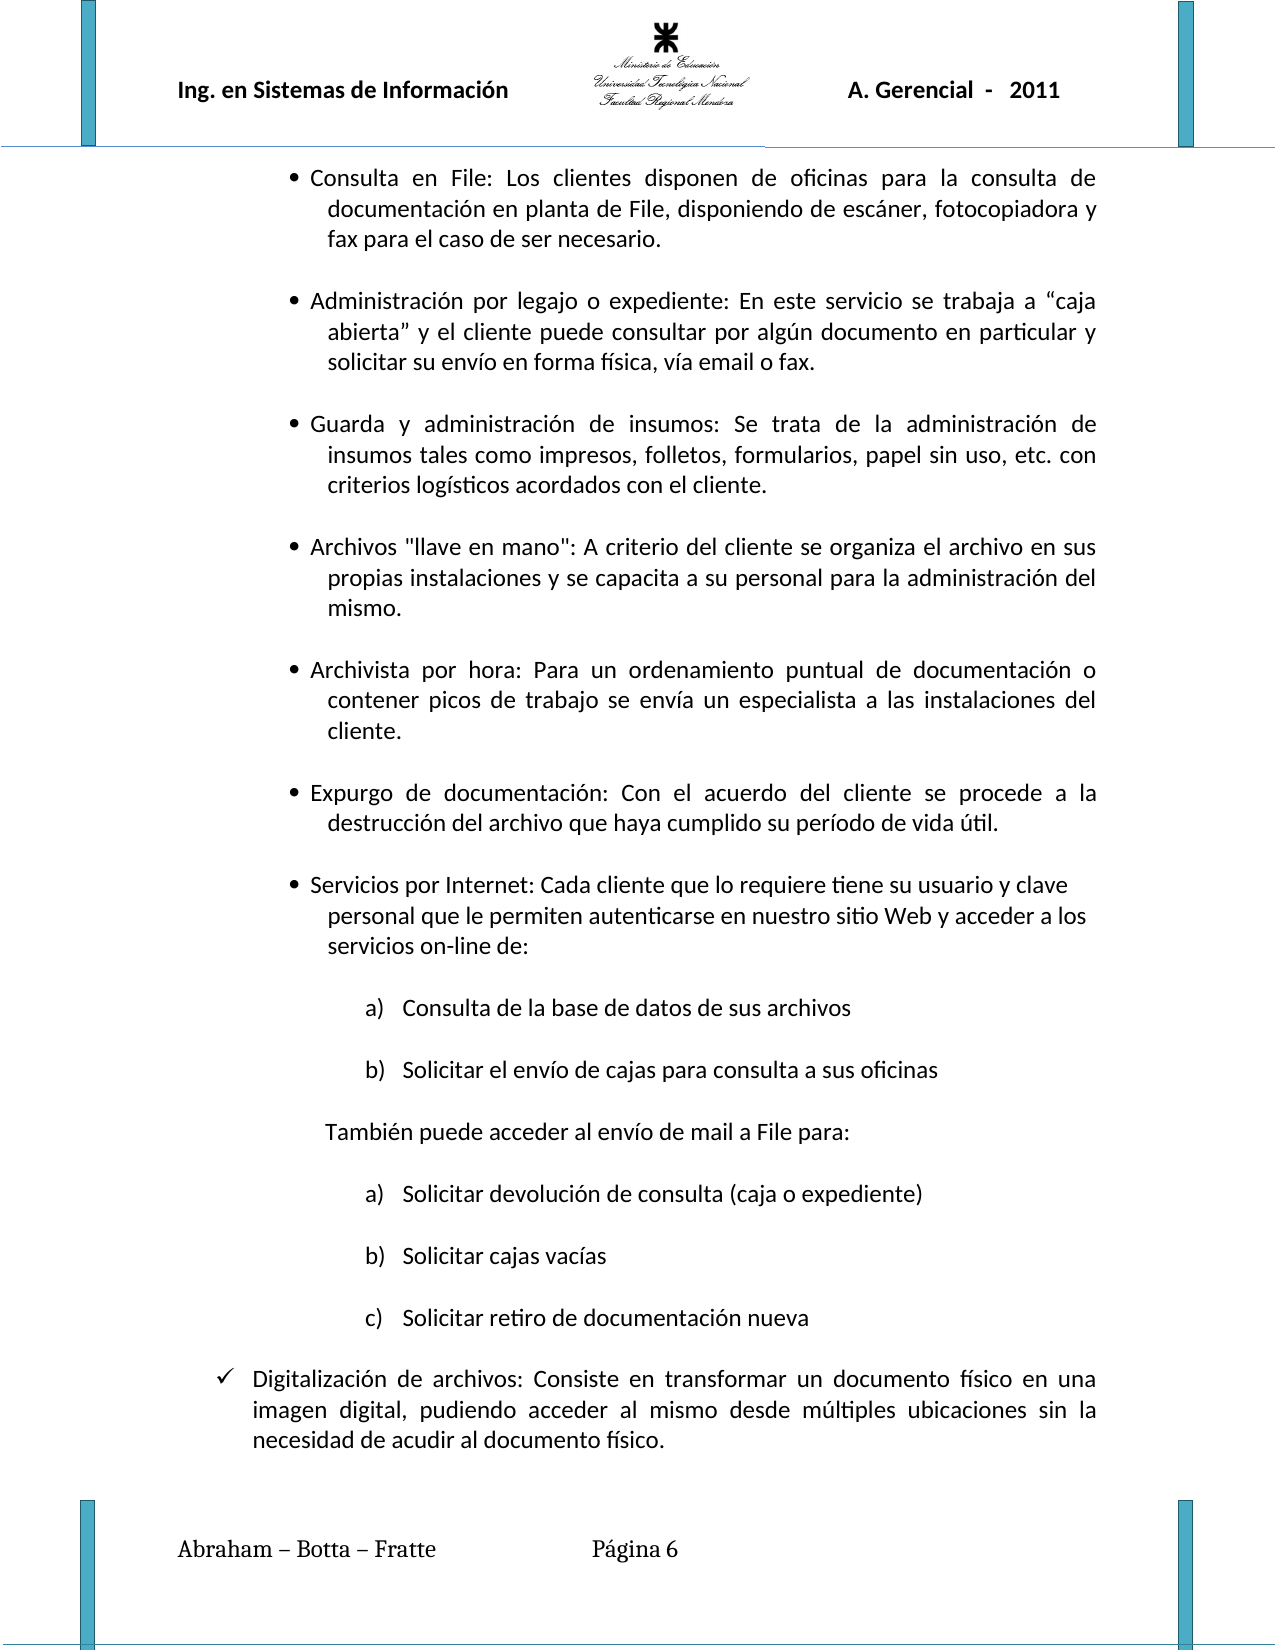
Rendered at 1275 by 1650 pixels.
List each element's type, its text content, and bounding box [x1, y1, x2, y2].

list Archivos "llave en mano": A criterio del cliente se organiza el archivo en sus propias instalaciones y se capacita a su personal para la administración del mismo. [290, 531, 1098, 623]
list Administración por legajo o expediente: En este servicio se trabaja a “caja abierta” y el cliente puede consultar por algún documento en particular y solicitar su envío en forma física, vía email o fax. [290, 285, 1098, 377]
list Guarda y administración de insumos: Se trata de la administración de insumos tales como impresos, folletos, formularios, papel sin uso, etc. con criterios logísticos acordados con el cliente. [290, 408, 1098, 500]
list Solicitar retiro de documentación nueva [365, 1302, 1098, 1332]
list Expurgo de documentación: Con el acuerdo del cliente se procede a la destrucción del archivo que haya cumplido su período de vida útil. [290, 777, 1098, 838]
list Servicios por Internet: Cada cliente que lo requiere tiene su usuario y clave personal que le permiten autenticarse en nuestro sitio Web y acceder a los servicios on-line de: [290, 869, 1098, 961]
text También puede acceder al envío de mail a File para: [251, 1116, 1098, 1147]
list Consulta en File: Los clientes disponen de oficinas para la consulta de documentación en planta de File, disponiendo de escáner, fotocopiadora y fax para el caso de ser necesario. [290, 162, 1098, 254]
list Solicitar el envío de cajas para consulta a sus oficinas [365, 1054, 1098, 1085]
list Digitalización de archivos: Consiste en transformar un documento físico en una imagen digital, pudiendo acceder al mismo desde múltiples ubicaciones sin la necesidad de acudir al documento físico. [215, 1364, 1098, 1455]
picture [591, 21, 752, 111]
list Archivista por hora: Para un ordenamiento puntual de documentación o contener picos de trabajo se envía un especialista a las instalaciones del cliente. [290, 654, 1098, 746]
list Solicitar cajas vacías [365, 1240, 1098, 1270]
list Solicitar devolución de consulta (caja o expediente) [365, 1178, 1098, 1208]
list Consulta de la base de datos de sus archivos [365, 992, 1098, 1023]
